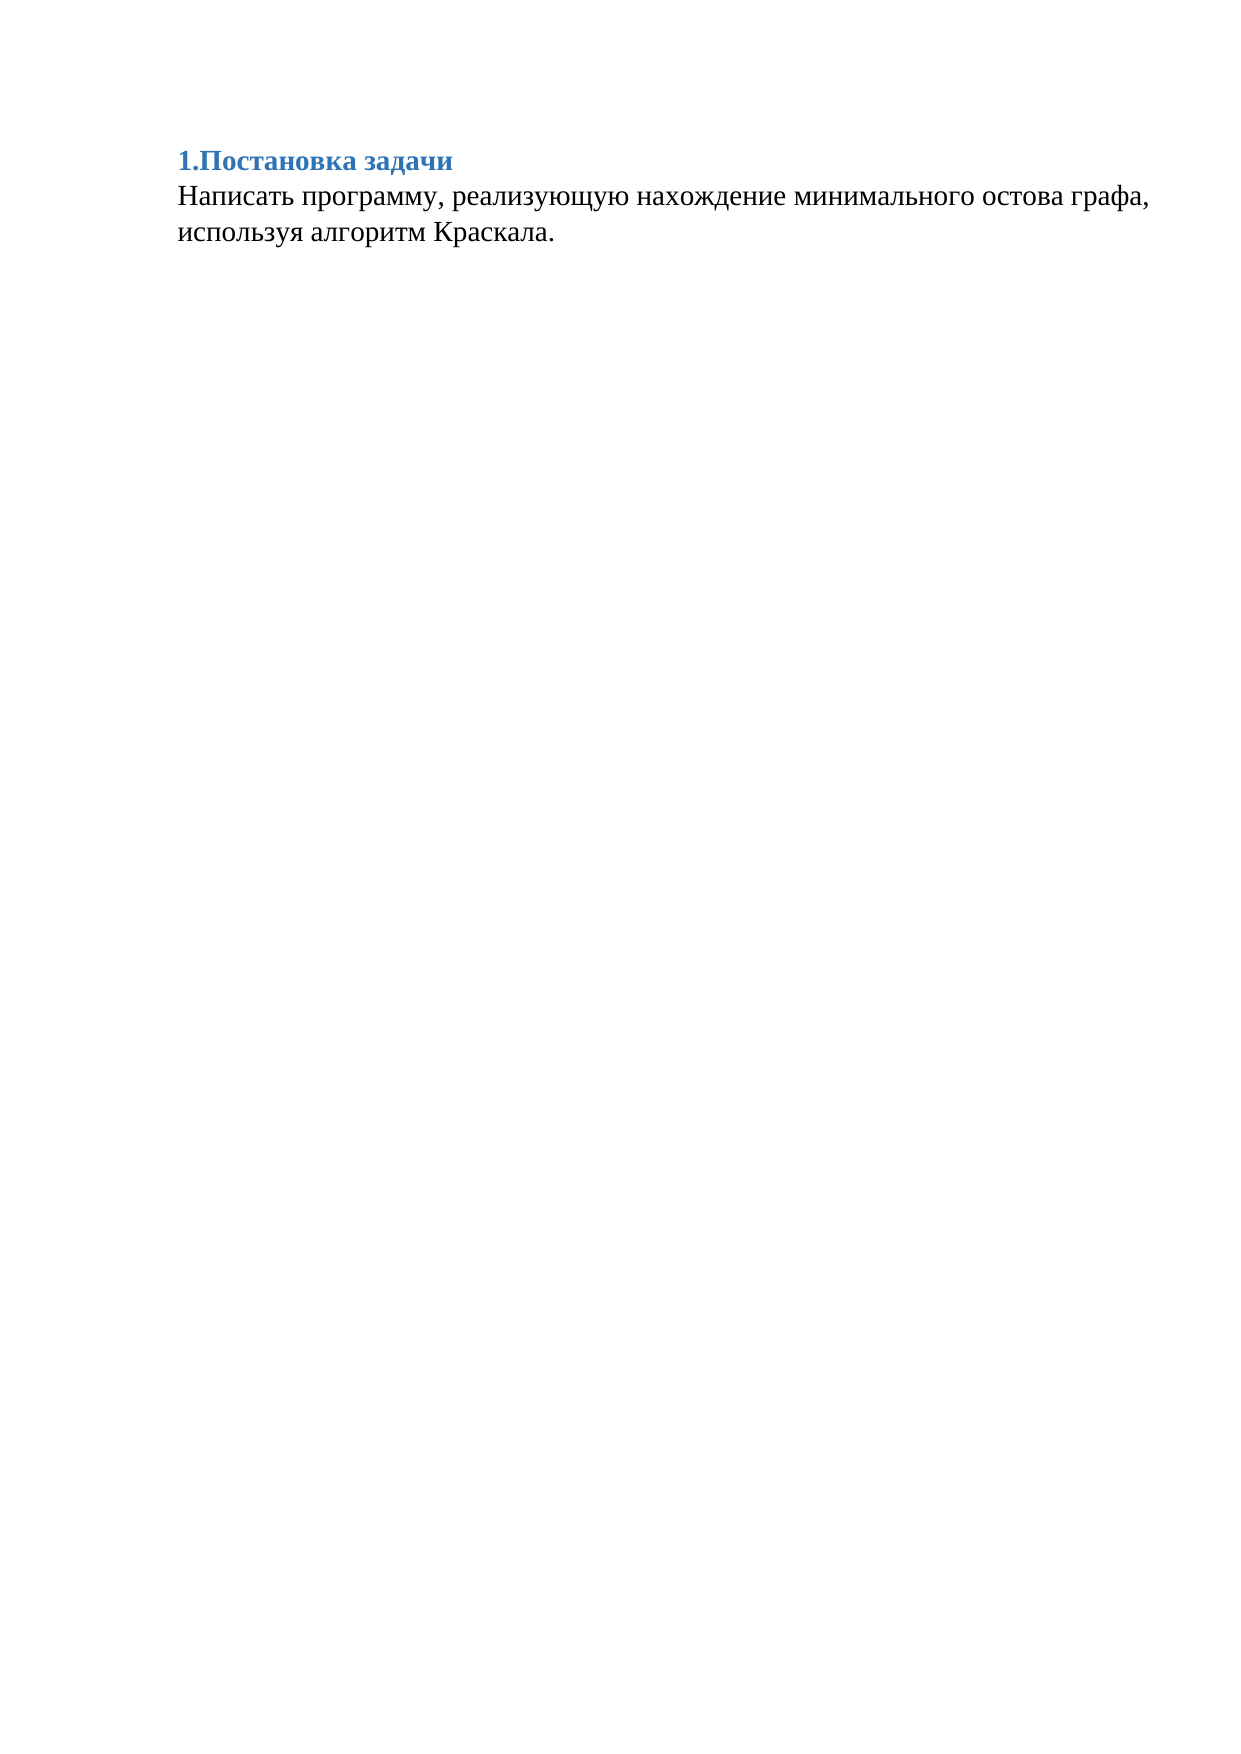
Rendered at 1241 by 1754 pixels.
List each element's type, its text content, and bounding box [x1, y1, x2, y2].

text Написать программу, реализующую нахождение минимального остова графа, используя алгоритм Краскала. [177, 178, 1152, 248]
subtitle 1.Постановка задачи [177, 143, 1152, 177]
